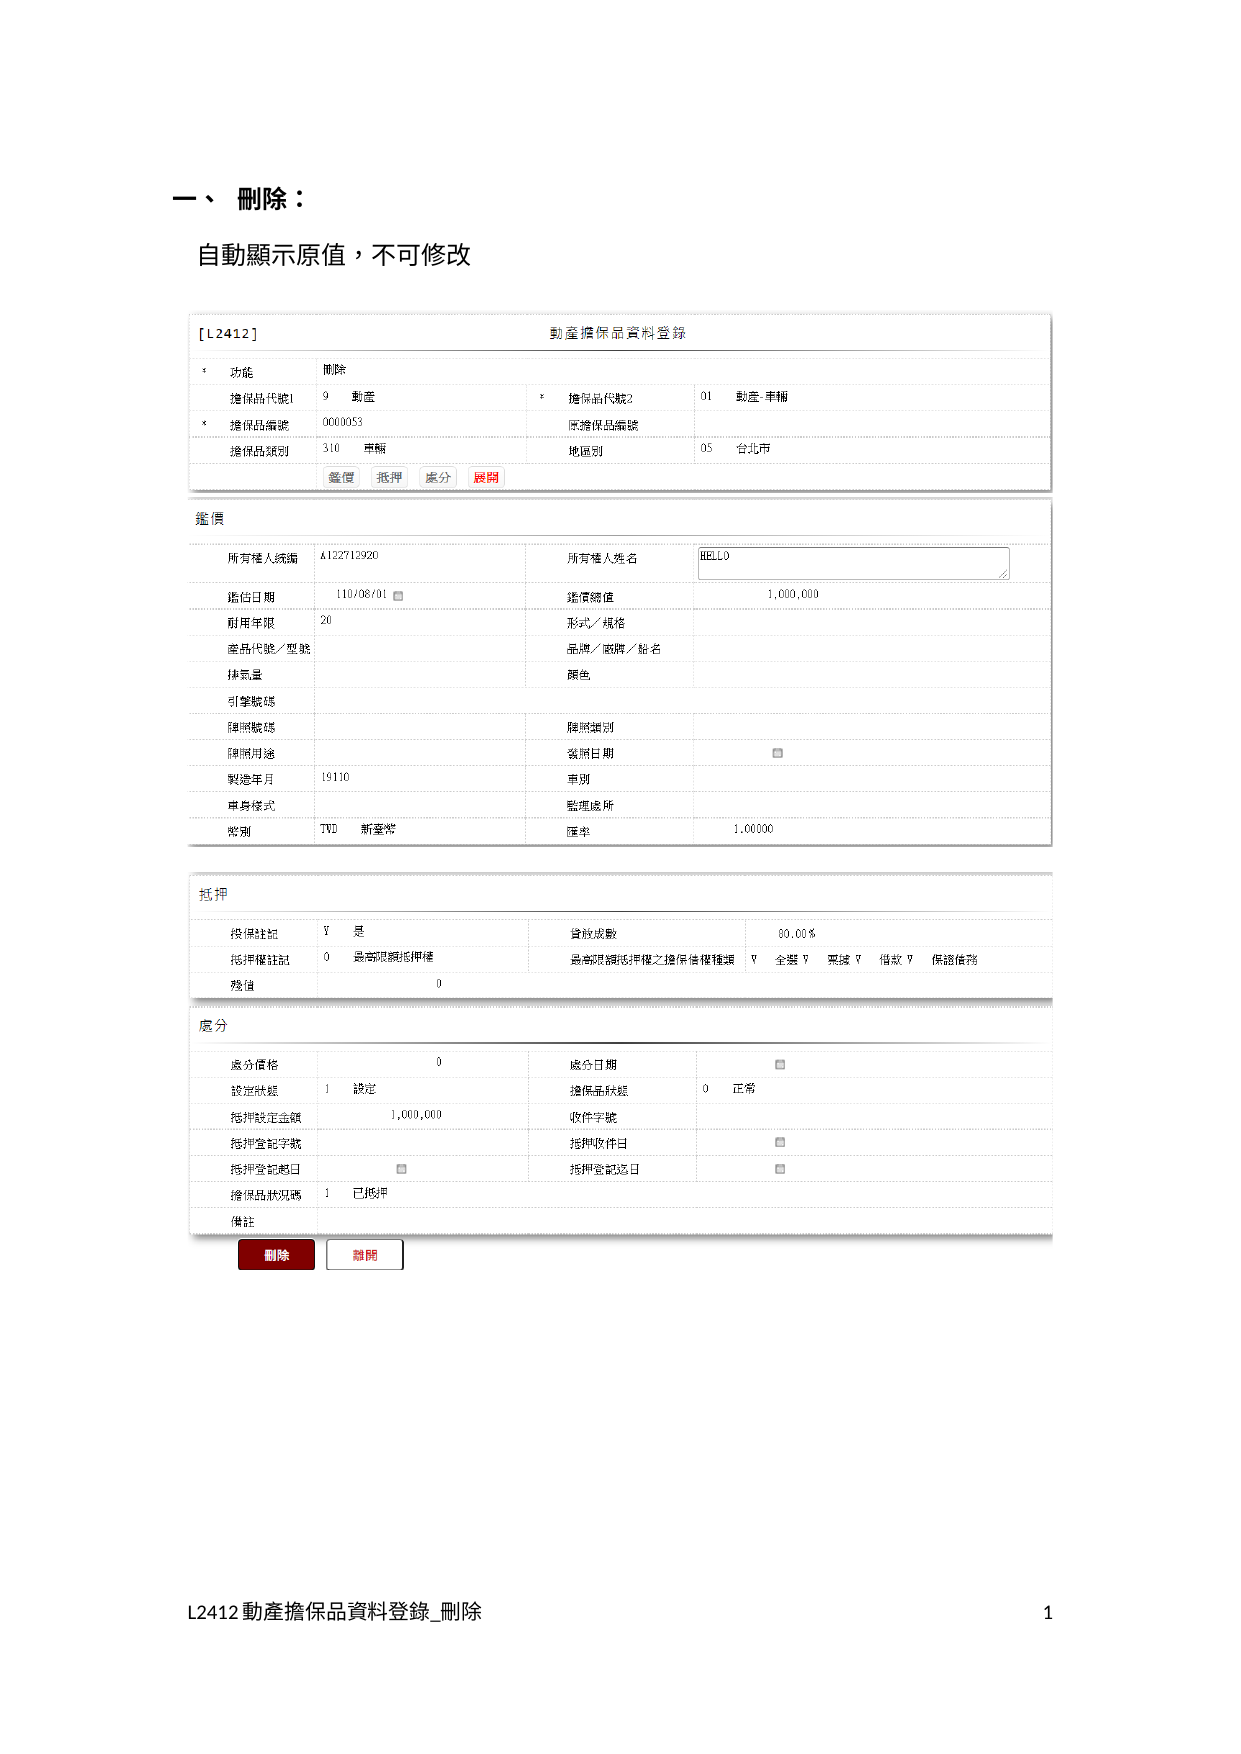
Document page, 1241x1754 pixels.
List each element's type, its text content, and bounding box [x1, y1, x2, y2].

picture [187, 310, 1053, 493]
picture [187, 872, 1053, 1270]
picture [187, 497, 1053, 847]
text 自動顯示原值，不可修改 [197, 235, 1053, 272]
subtitle 刪除： [173, 179, 1053, 216]
